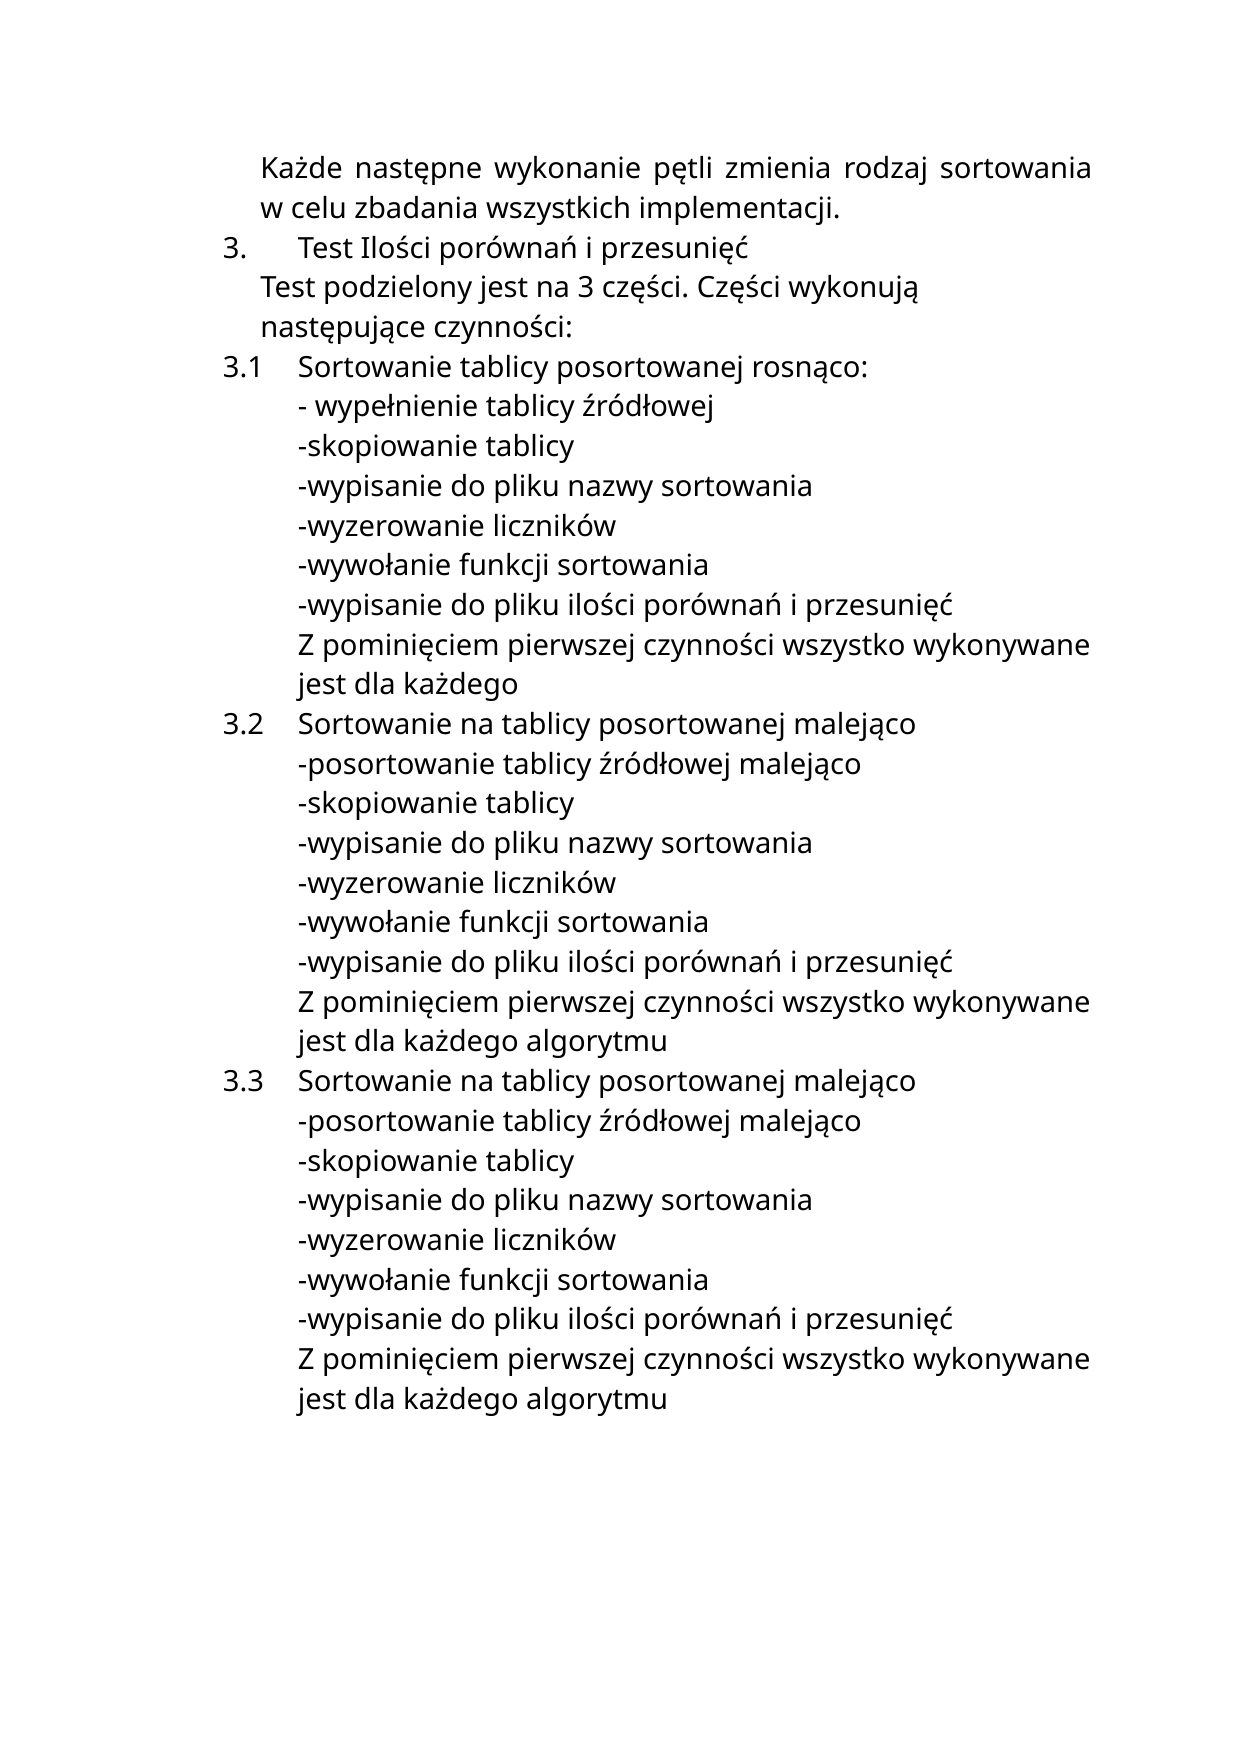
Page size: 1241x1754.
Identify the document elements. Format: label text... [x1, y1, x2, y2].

list -wypisanie do pliku nazwy sortowania [298, 465, 1093, 505]
list -wypisanie do pliku ilości porównań i przesunięć [298, 584, 1093, 624]
list -wyzerowanie liczników [298, 505, 1093, 544]
list -wypisanie do pliku nazwy sortowania [298, 1179, 1093, 1219]
list Sortowanie na tablicy posortowanej malejąco [223, 703, 1093, 743]
list -posortowanie tablicy źródłowej malejąco [298, 1100, 1093, 1140]
list -wypisanie do pliku ilości porównań i przesunięć [298, 941, 1093, 981]
list - wypełnienie tablicy źródłowej [298, 386, 1093, 425]
list -wypisanie do pliku ilości porównań i przesunięć [298, 1298, 1093, 1338]
list -wypisanie do pliku nazwy sortowania [298, 822, 1093, 862]
list Z pominięciem pierwszej czynności wszystko wykonywane jest dla każdego algorytmu [298, 1338, 1093, 1418]
list -wyzerowanie liczników [298, 1219, 1093, 1259]
list Każde następne wykonanie pętli zmienia rodzaj sortowania w celu zbadania wszystkich implementacji. [260, 148, 1093, 227]
list -wyzerowanie liczników [298, 862, 1093, 902]
list -wywołanie funkcji sortowania [298, 544, 1093, 584]
list -wywołanie funkcji sortowania [298, 902, 1093, 941]
list -skopiowanie tablicy [298, 783, 1093, 822]
list -skopiowanie tablicy [298, 425, 1093, 465]
list Test podzielony jest na 3 części. Części wykonują następujące czynności: [260, 267, 1093, 346]
list Sortowanie tablicy posortowanej rosnąco: [223, 346, 1093, 386]
list -wywołanie funkcji sortowania [298, 1259, 1093, 1298]
list Z pominięciem pierwszej czynności wszystko wykonywane jest dla każdego algorytmu [298, 981, 1093, 1060]
list Z pominięciem pierwszej czynności wszystko wykonywane jest dla każdego [298, 624, 1093, 703]
list Test Ilości porównań i przesunięć [223, 227, 1093, 267]
list -posortowanie tablicy źródłowej malejąco [298, 743, 1093, 783]
list Sortowanie na tablicy posortowanej malejąco [223, 1060, 1093, 1100]
list -skopiowanie tablicy [298, 1140, 1093, 1179]
